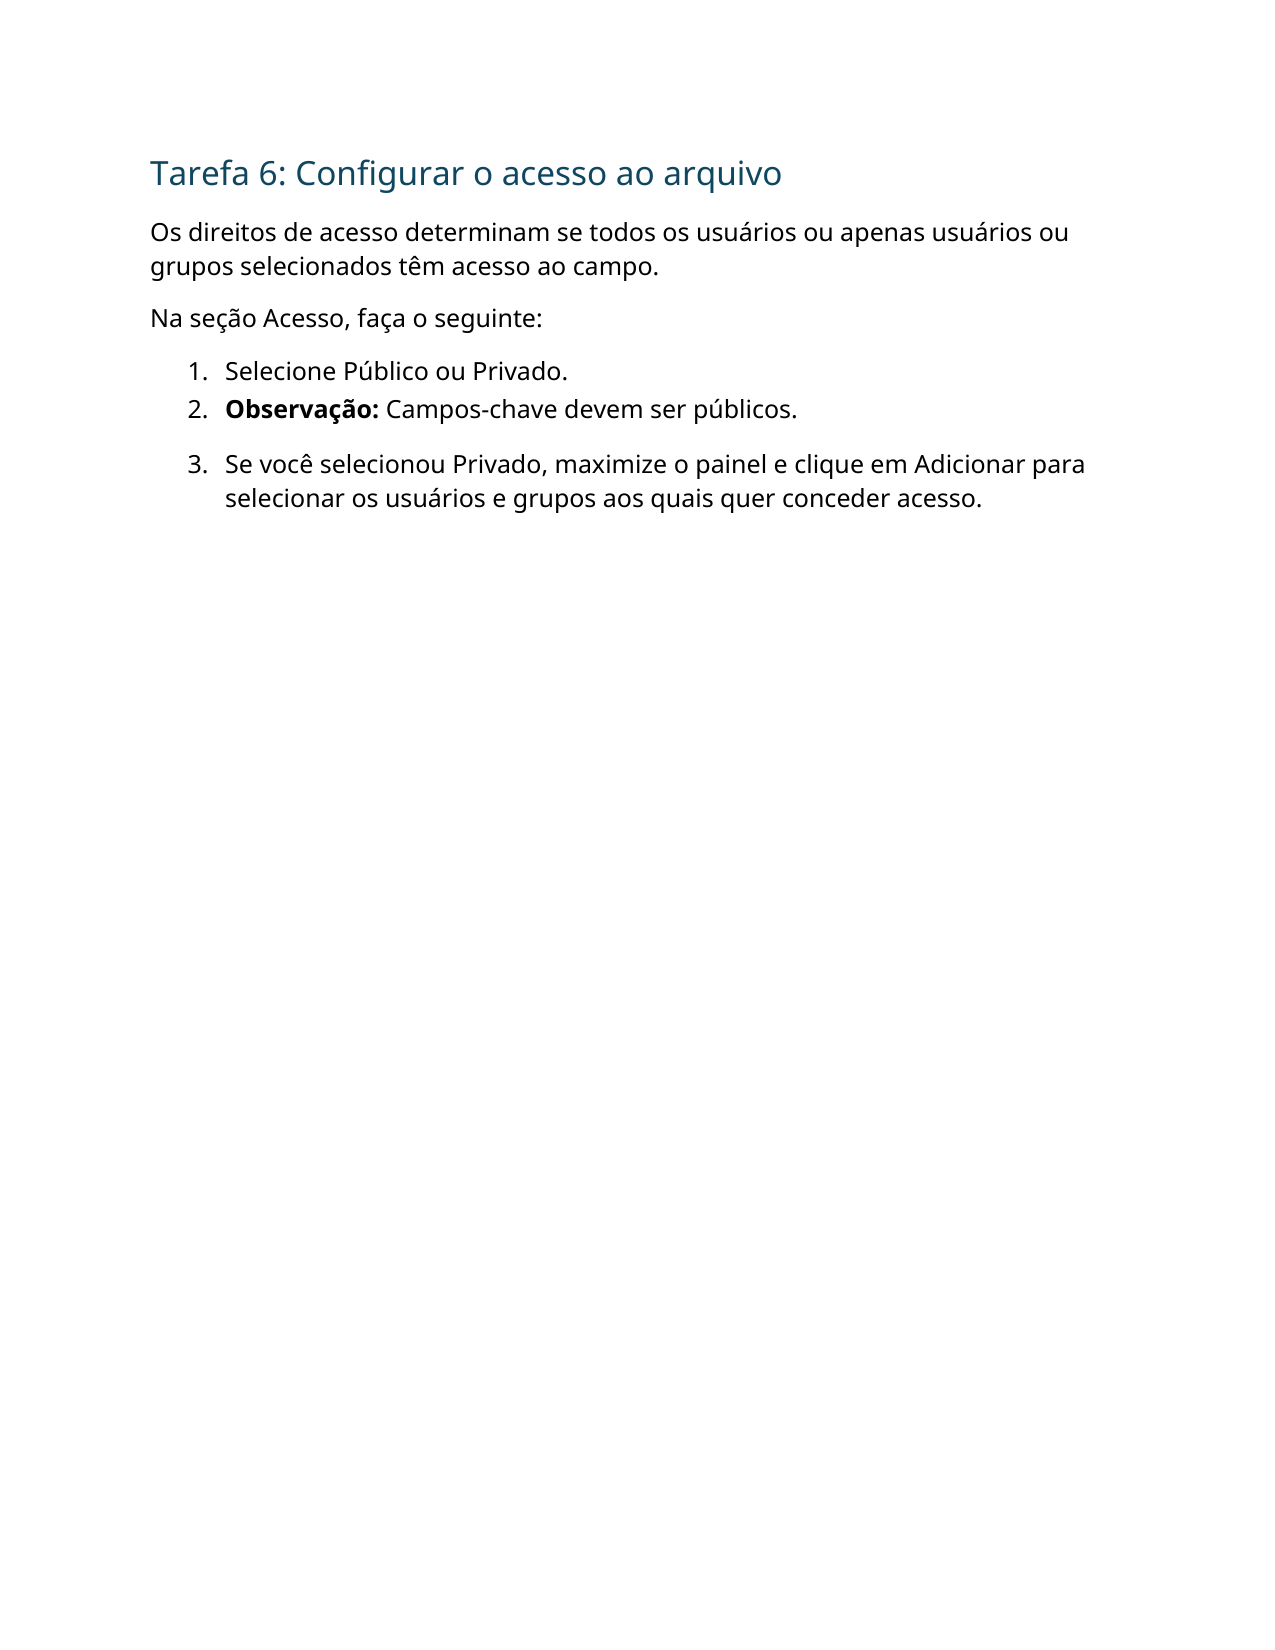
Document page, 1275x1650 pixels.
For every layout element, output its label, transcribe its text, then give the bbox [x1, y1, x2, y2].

text Os direitos de acesso determinam se todos os usuários ou apenas usuários ou grupos selecionados têm acesso ao campo. [150, 214, 1125, 282]
list Se você selecionou Privado, maximize o painel e clique em Adicionar para selecionar os usuários e grupos aos quais quer conceder acesso. [187, 447, 1125, 515]
list Selecione Público ou Privado. [187, 354, 1125, 388]
text Na seção Acesso, faça o seguinte: [150, 301, 1125, 335]
list Observação: Campos-chave devem ser públicos. [187, 392, 1125, 426]
subtitle Tarefa 6: Configurar o acesso ao arquivo [150, 150, 1125, 195]
